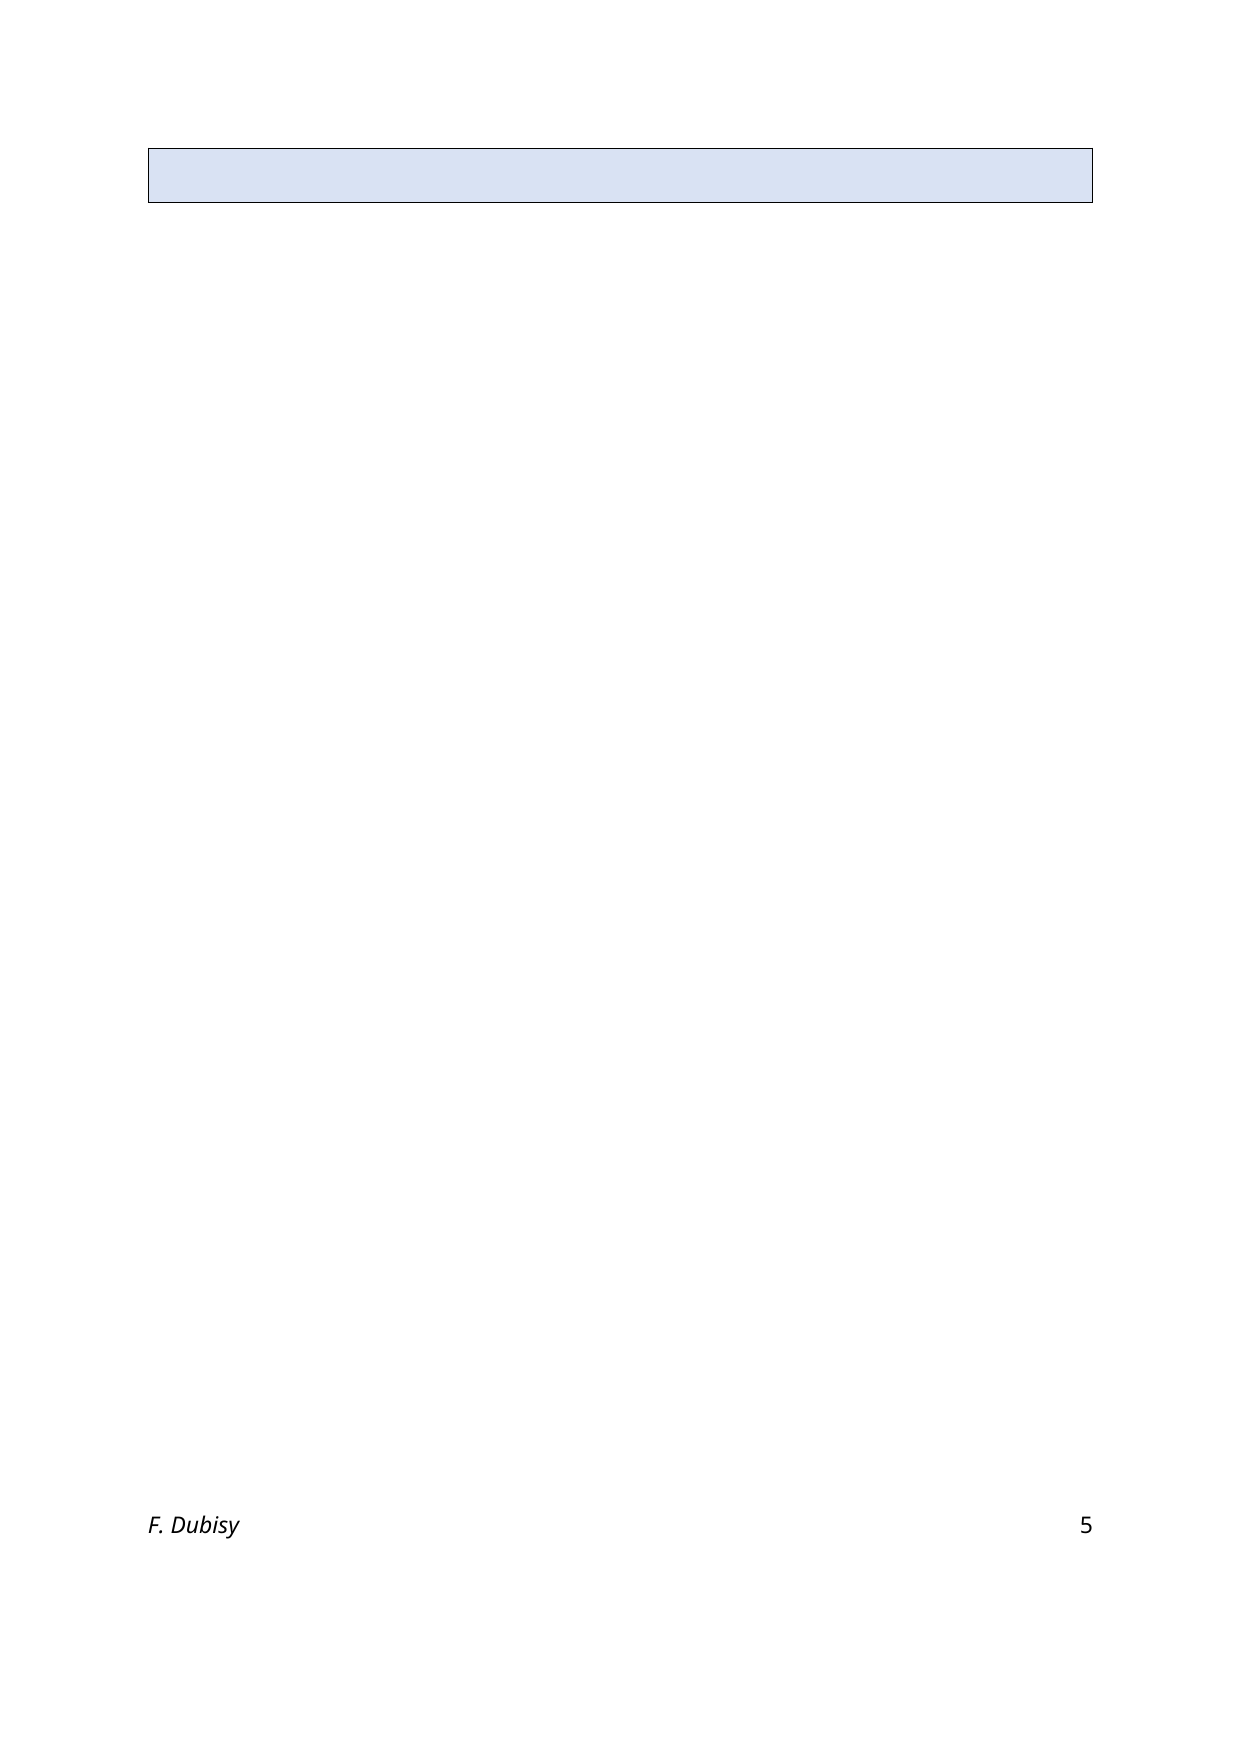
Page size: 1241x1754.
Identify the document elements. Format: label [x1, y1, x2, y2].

table_header [149, 149, 1092, 202]
